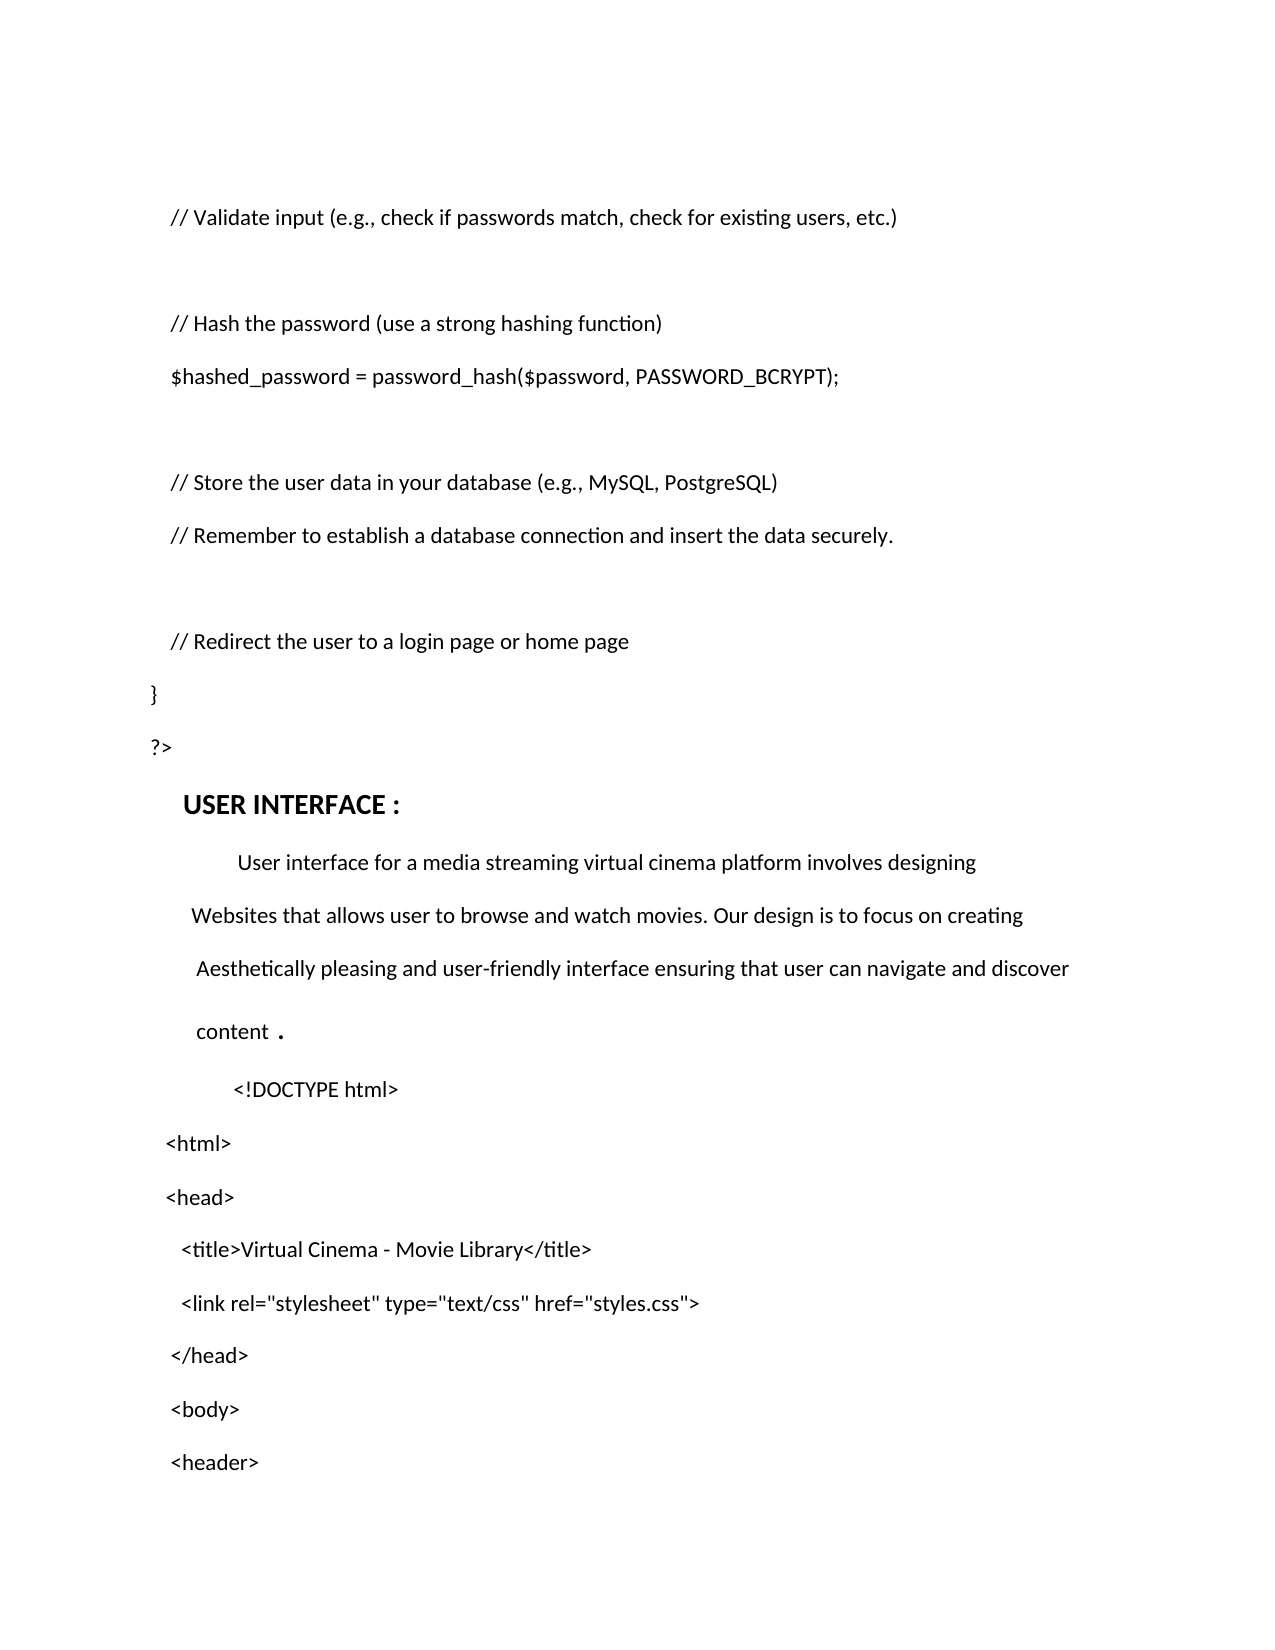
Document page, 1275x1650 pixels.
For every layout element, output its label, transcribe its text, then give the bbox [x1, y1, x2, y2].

text // Remember to establish a database connection and insert the data securely. [150, 521, 1125, 549]
text } [150, 680, 1125, 708]
text <!DOCTYPE html> [150, 1075, 1125, 1103]
text <body> [150, 1395, 1125, 1423]
text // Hash the password (use a strong hashing function) [150, 309, 1125, 337]
text // Store the user data in your database (e.g., MySQL, PostgreSQL) [150, 468, 1125, 496]
text <link rel="stylesheet" type="text/css" href="styles.css"> [150, 1289, 1125, 1317]
text <header> [150, 1448, 1125, 1476]
text // Redirect the user to a login page or home page [150, 627, 1125, 655]
text USER INTERFACE : [150, 786, 1125, 822]
text Websites that allows user to browse and watch movies. Our design is to focus on creating [150, 901, 1125, 929]
text ?> [150, 733, 1125, 761]
text // Validate input (e.g., check if passwords match, check for existing users, etc.) [150, 203, 1125, 231]
text content . [150, 1007, 1125, 1048]
text <title>Virtual Cinema - Movie Library</title> [150, 1236, 1125, 1264]
text <head> [150, 1183, 1125, 1211]
text User interface for a media streaming virtual cinema platform involves designing [150, 848, 1125, 876]
text Aesthetically pleasing and user-friendly interface ensuring that user can navigate and discover [150, 954, 1125, 982]
text <html> [150, 1129, 1125, 1158]
text </head> [150, 1342, 1125, 1370]
text $hashed_password = password_hash($password, PASSWORD_BCRYPT); [150, 362, 1125, 390]
